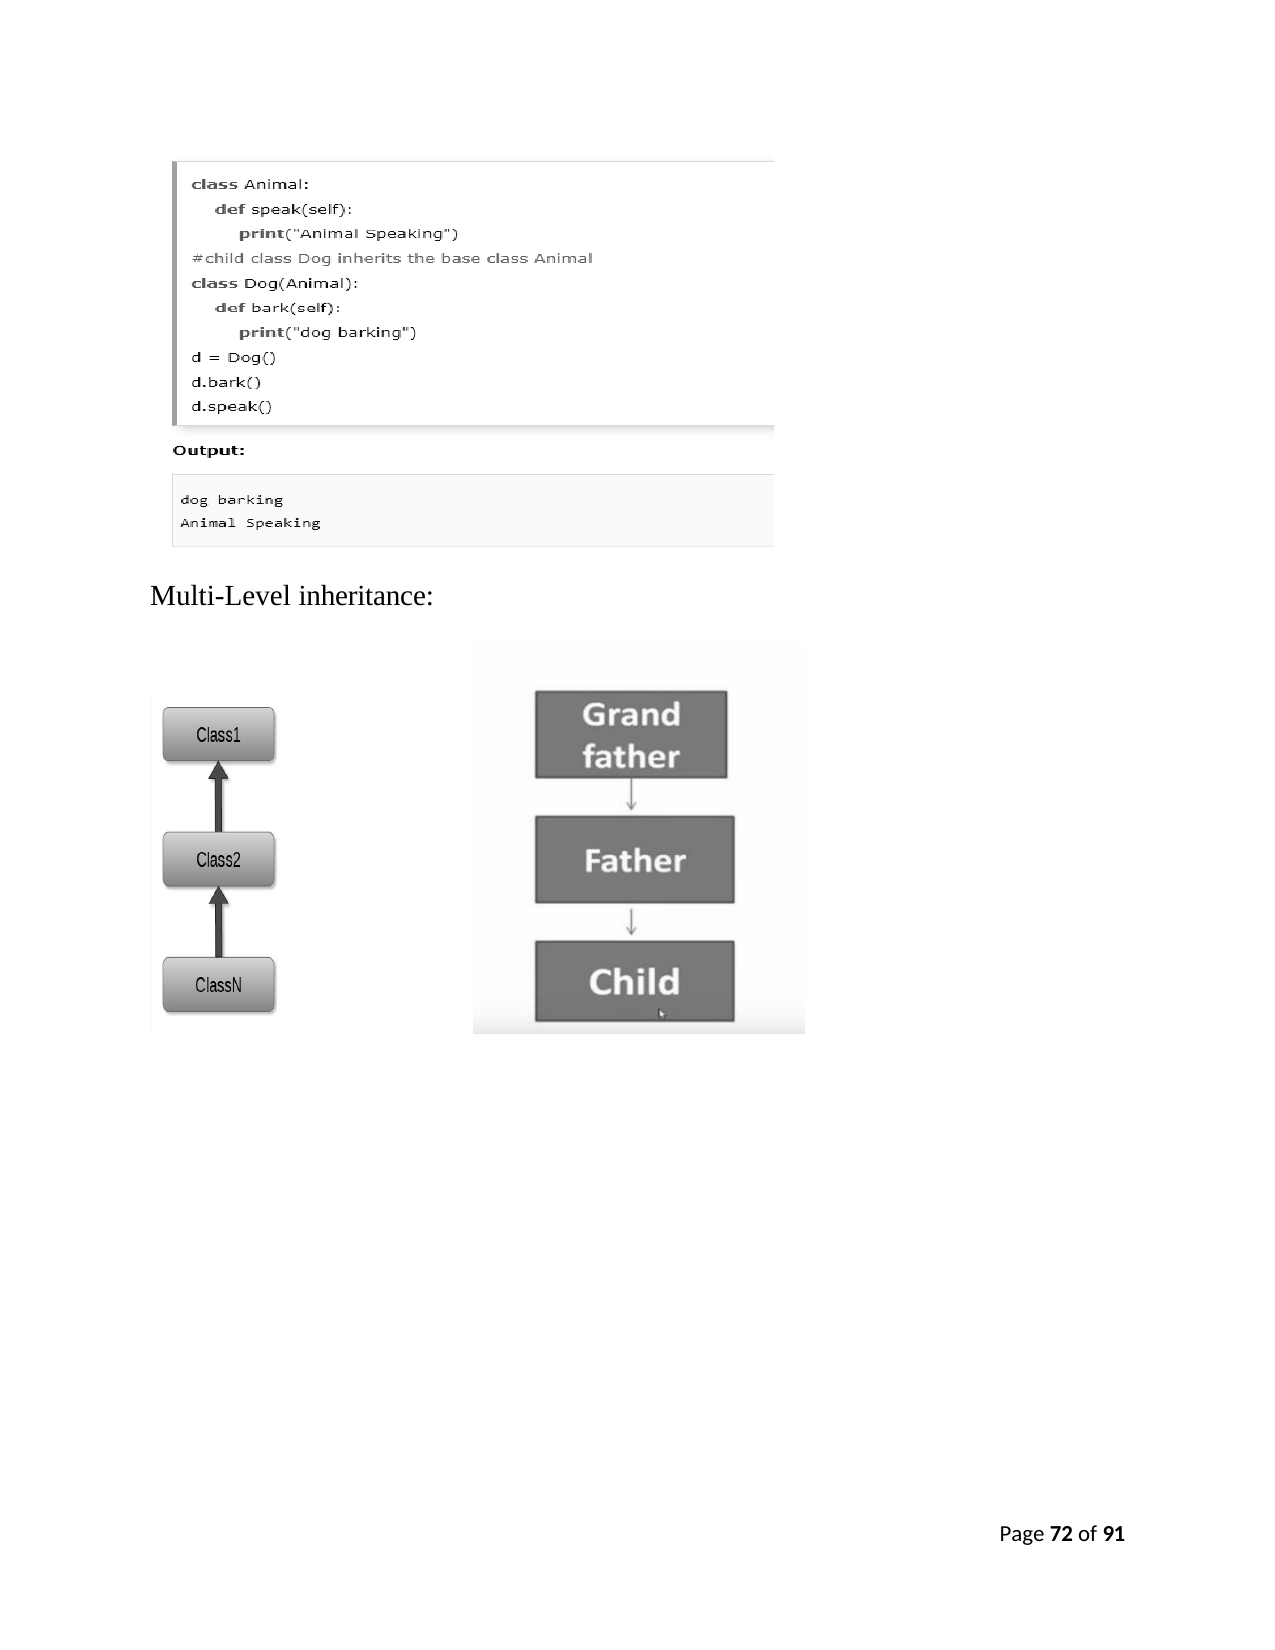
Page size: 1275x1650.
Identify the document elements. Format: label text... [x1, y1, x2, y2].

picture [170, 152, 775, 547]
picture [150, 695, 278, 1034]
text Multi-Level inheritance: [150, 578, 1227, 612]
picture [472, 641, 806, 1034]
